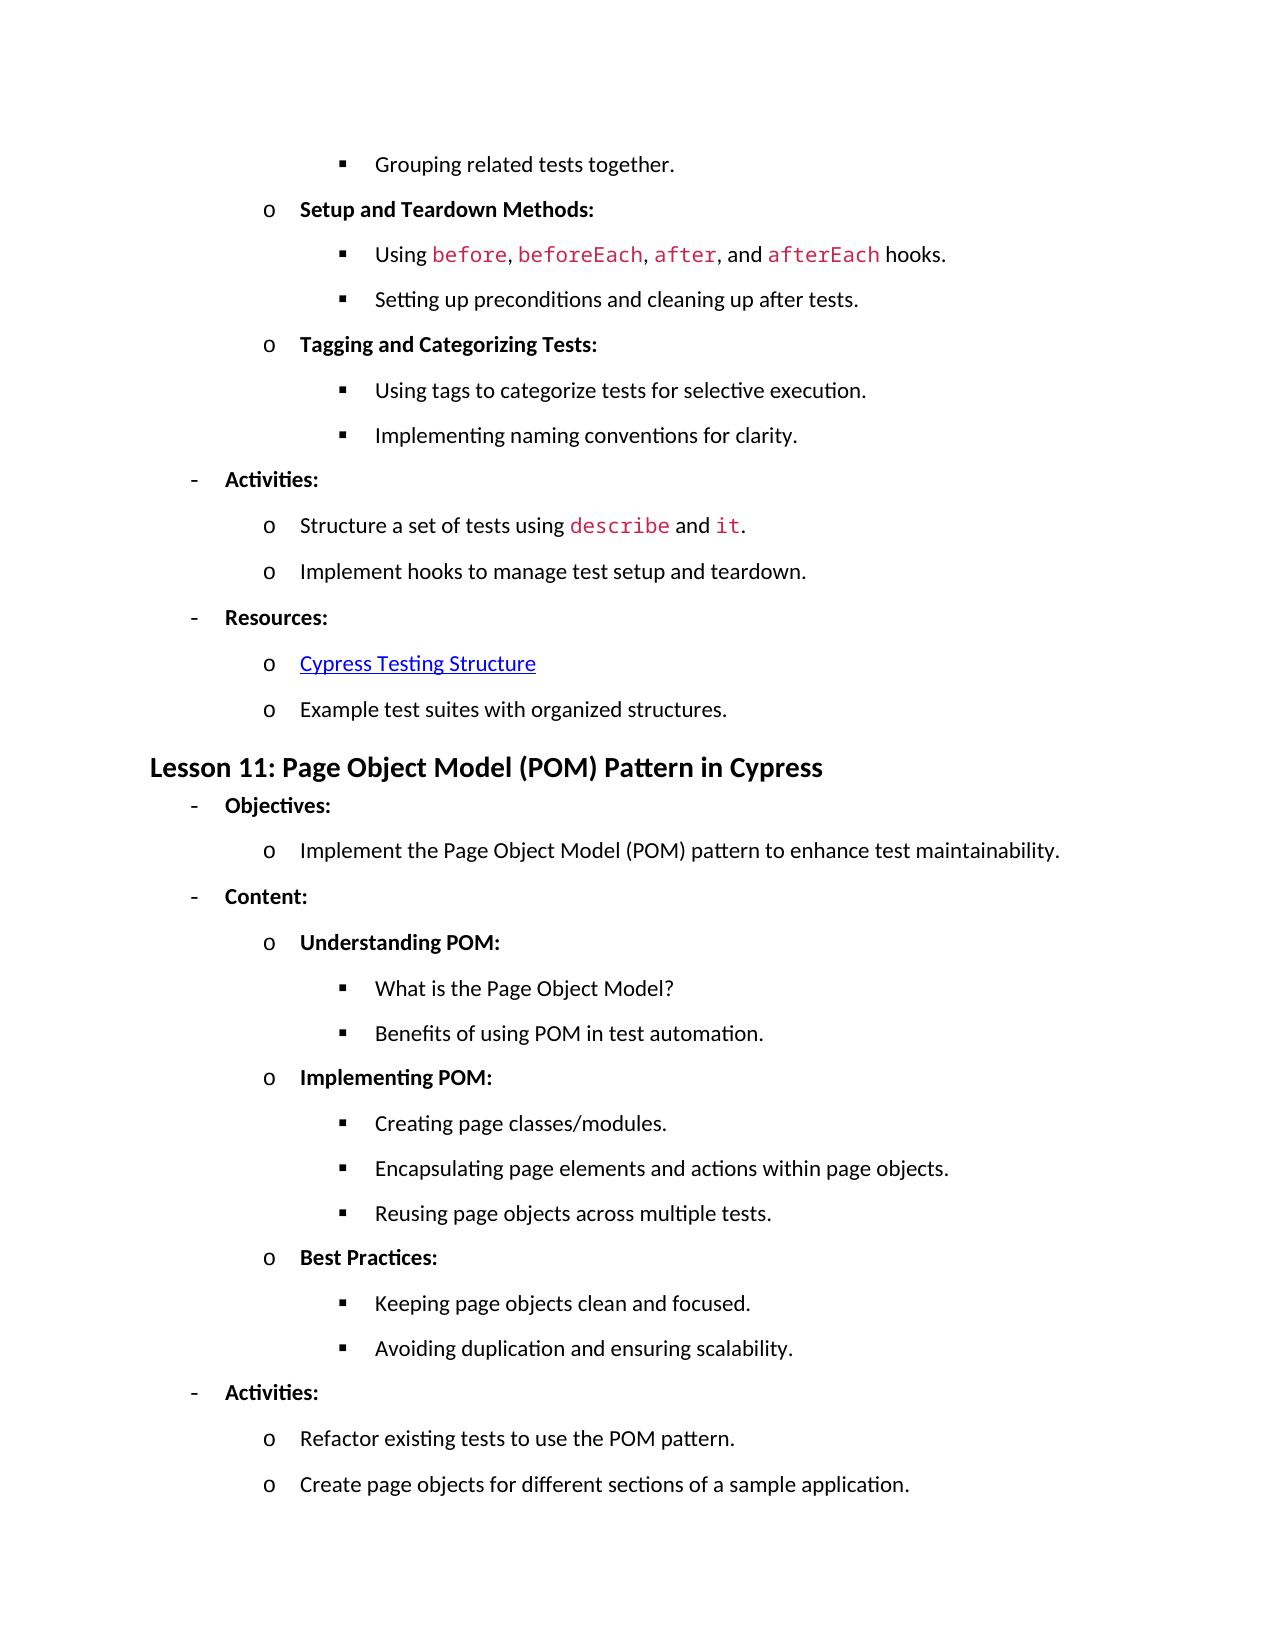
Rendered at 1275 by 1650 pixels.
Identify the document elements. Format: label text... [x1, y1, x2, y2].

list Create page objects for different sections of a sample application. [262, 1470, 1125, 1499]
list Implementing POM: [262, 1063, 1125, 1093]
list Best Practices: [262, 1243, 1125, 1272]
list Understanding POM: [262, 928, 1125, 957]
list Grouping related tests together. [337, 150, 1125, 178]
list Example test suites with organized structures. [262, 695, 1125, 724]
list Using tags to categorize tests for selective execution. [337, 376, 1125, 404]
list Avoiding duplication and ensuring scalability. [337, 1334, 1125, 1362]
list Structure a set of tests using describe and it. [262, 511, 1125, 541]
list Keeping page objects clean and focused. [337, 1289, 1125, 1317]
list Content: [187, 882, 1125, 912]
list Activities: [187, 1378, 1125, 1408]
list Encapsulating page elements and actions within page objects. [337, 1154, 1125, 1182]
list Setting up preconditions and cleaning up after tests. [337, 286, 1125, 314]
list Refactor existing tests to use the POM pattern. [262, 1424, 1125, 1453]
list Cypress Testing Structure [262, 649, 1125, 678]
list Implementing naming conventions for clarity. [337, 421, 1125, 449]
list Setup and Teardown Methods: [262, 195, 1125, 224]
list Resources: [187, 603, 1125, 632]
list Using before, beforeEach, after, and afterEach hooks. [337, 241, 1125, 269]
subtitle Lesson 11: Page Object Model (POM) Pattern in Cypress [150, 749, 1125, 784]
list Reusing page objects across multiple tests. [337, 1199, 1125, 1227]
list What is the Page Object Model? [337, 974, 1125, 1002]
list Benefits of using POM in test automation. [337, 1019, 1125, 1047]
list Implement hooks to manage test setup and teardown. [262, 557, 1125, 586]
list Tagging and Categorizing Tests: [262, 330, 1125, 359]
list Activities: [187, 466, 1125, 495]
list Objectives: [187, 791, 1125, 820]
list Creating page classes/modules. [337, 1109, 1125, 1137]
list Implement the Page Object Model (POM) pattern to enhance test maintainability. [262, 837, 1125, 866]
